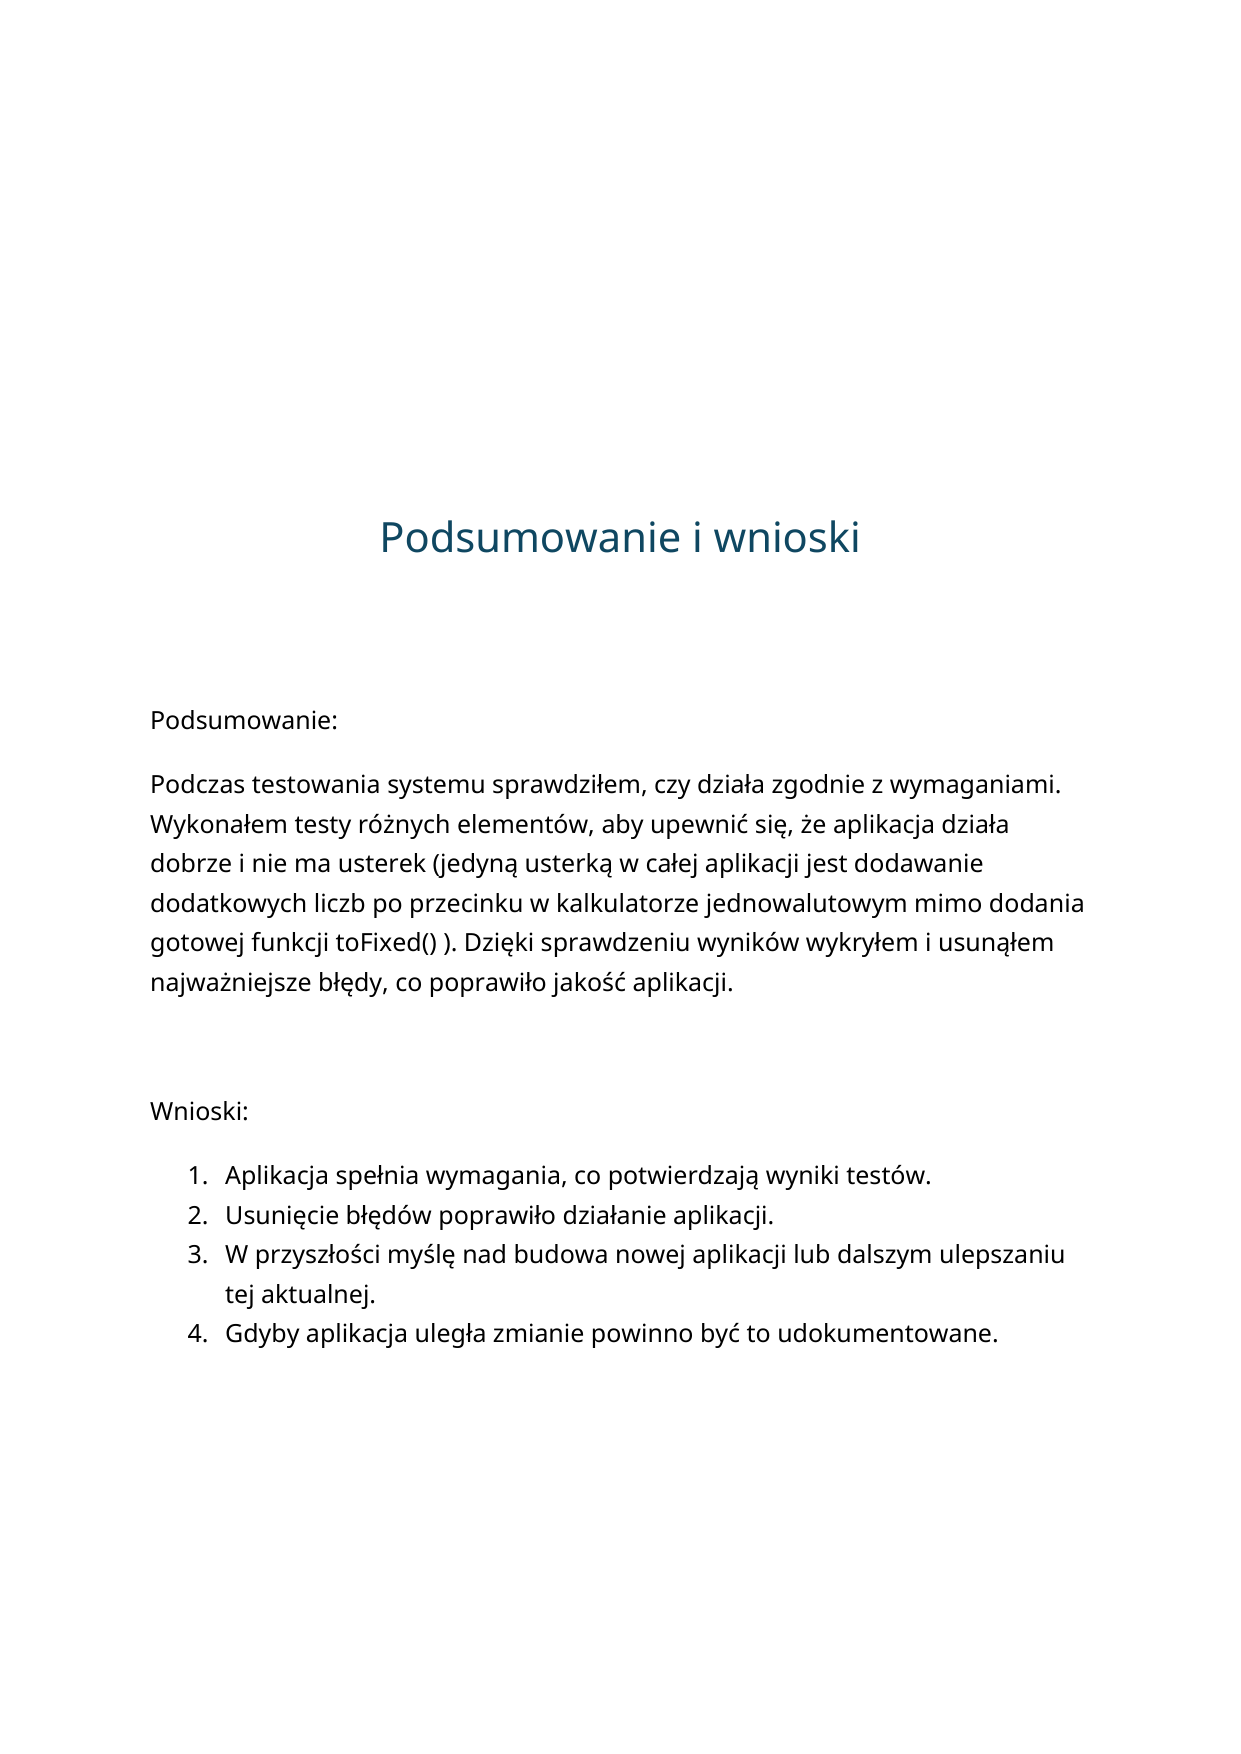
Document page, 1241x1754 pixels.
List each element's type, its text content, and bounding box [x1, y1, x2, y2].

list Gdyby aplikacja uległa zmianie powinno być to udokumentowane. [187, 1316, 1090, 1350]
list W przyszłości myślę nad budowa nowej aplikacji lub dalszym ulepszaniu tej aktualnej. [187, 1237, 1090, 1310]
list Usunięcie błędów poprawiło działanie aplikacji. [187, 1197, 1090, 1231]
list Aplikacja spełnia wymagania, co potwierdzają wyniki testów. [187, 1158, 1090, 1192]
text Podsumowanie: [150, 702, 1090, 737]
text Podczas testowania systemu sprawdziłem, czy działa zgodnie z wymaganiami. Wykonałem testy różnych elementów, aby upewnić się, że aplikacja działa dobrze i nie ma usterek (jedyną usterką w całej aplikacji jest dodawanie dodatkowych liczb po przecinku w kalkulatorze jednowalutowym mimo dodania gotowej funkcji toFixed() ). Dzięki sprawdzeniu wyników wykryłem i usunąłem najważniejsze błędy, co poprawiło jakość aplikacji. [150, 767, 1090, 998]
subtitle Podsumowanie i wnioski [150, 508, 1090, 564]
text Wnioski: [150, 1093, 1090, 1127]
